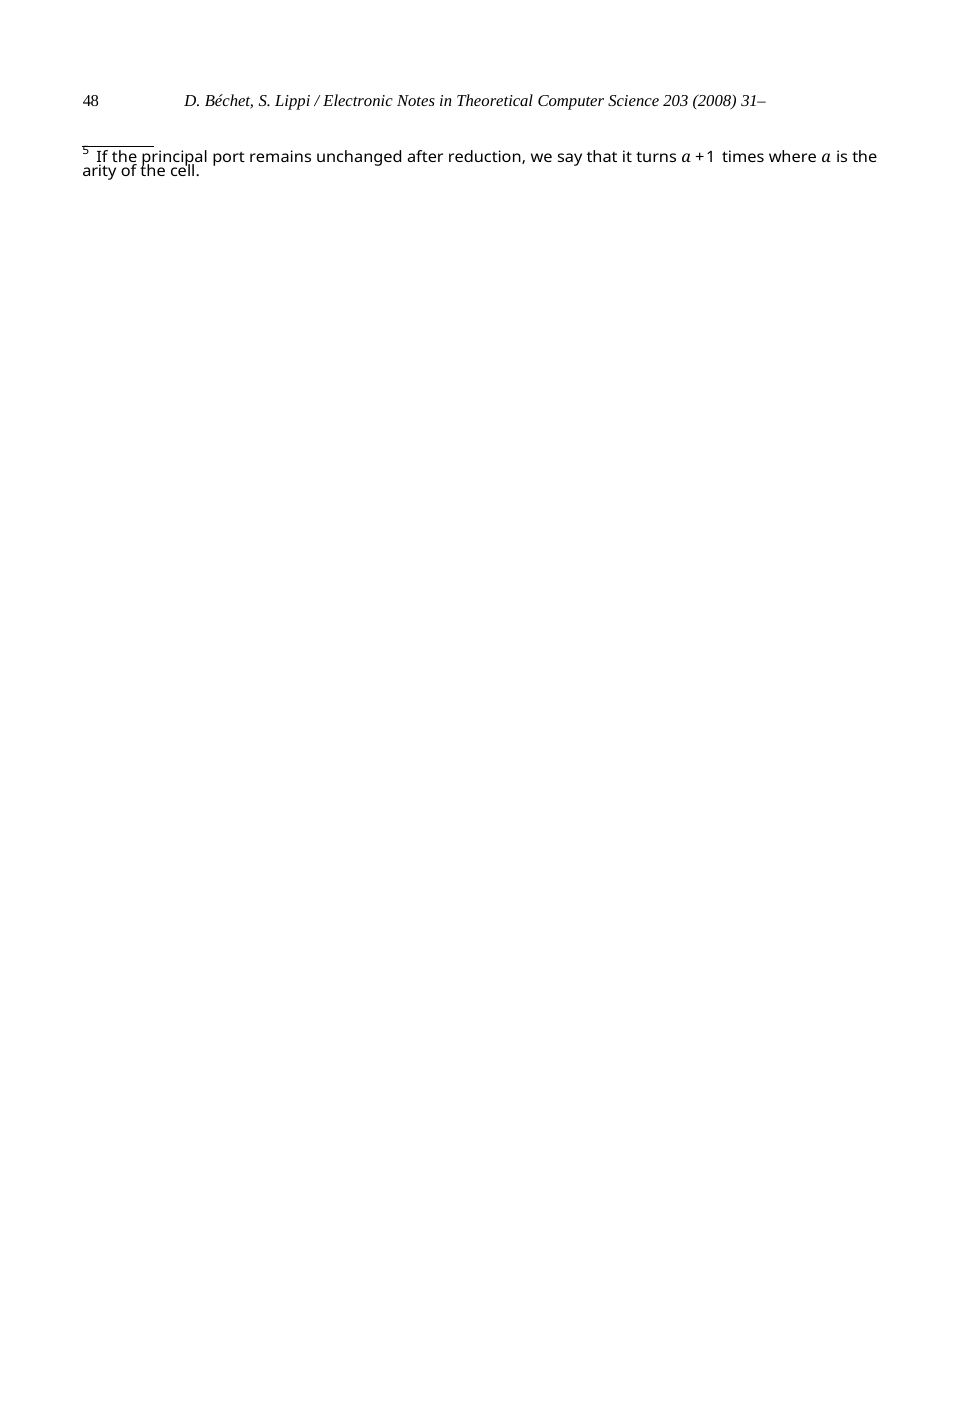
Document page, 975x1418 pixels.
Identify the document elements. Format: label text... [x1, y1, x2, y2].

text 5 If the principal port remains unchanged after reduction, we say that it turns a +1 times where a is the arity of the cell. [82, 149, 882, 181]
